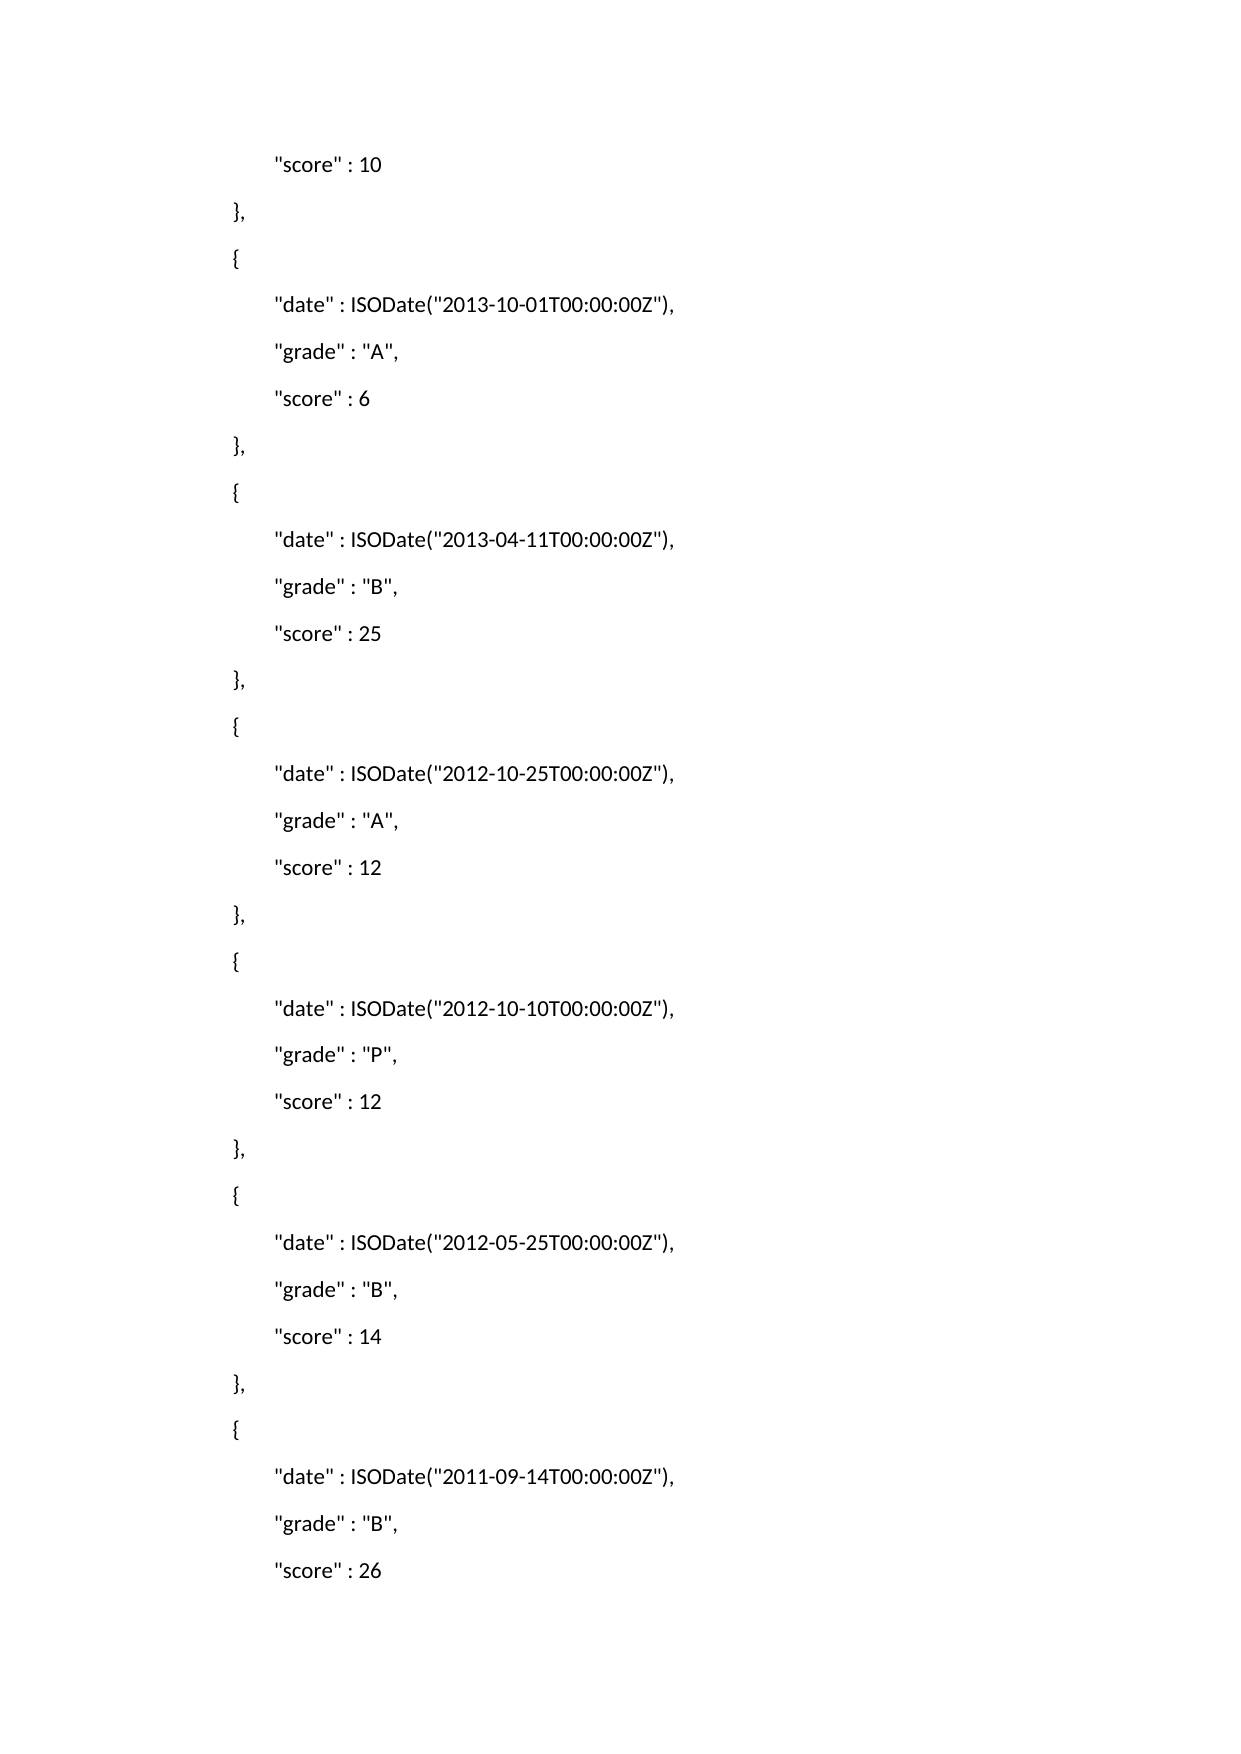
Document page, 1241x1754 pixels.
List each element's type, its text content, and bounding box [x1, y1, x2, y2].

text }, [150, 431, 1090, 459]
text { [150, 244, 1090, 272]
text { [150, 1181, 1090, 1209]
text "grade" : "B", [150, 572, 1090, 600]
text "grade" : "B", [150, 1509, 1090, 1537]
text }, [150, 197, 1090, 225]
text "date" : ISODate("2012-10-10T00:00:00Z"), [150, 994, 1090, 1022]
text "score" : 6 [150, 384, 1090, 412]
text }, [150, 1134, 1090, 1162]
text "score" : 14 [150, 1322, 1090, 1350]
text "date" : ISODate("2012-10-25T00:00:00Z"), [150, 759, 1090, 787]
text { [150, 712, 1090, 741]
text "score" : 12 [150, 853, 1090, 881]
text { [150, 478, 1090, 506]
text "grade" : "P", [150, 1041, 1090, 1069]
text "grade" : "B", [150, 1275, 1090, 1303]
text "score" : 10 [150, 150, 1090, 178]
text }, [150, 666, 1090, 694]
text "date" : ISODate("2013-10-01T00:00:00Z"), [150, 291, 1090, 319]
text "score" : 26 [150, 1556, 1090, 1584]
text }, [150, 1369, 1090, 1397]
text "grade" : "A", [150, 806, 1090, 834]
text "grade" : "A", [150, 337, 1090, 366]
text { [150, 1416, 1090, 1444]
text { [150, 947, 1090, 975]
text "date" : ISODate("2013-04-11T00:00:00Z"), [150, 525, 1090, 553]
text "date" : ISODate("2012-05-25T00:00:00Z"), [150, 1228, 1090, 1256]
text "score" : 25 [150, 619, 1090, 647]
text }, [150, 900, 1090, 928]
text "date" : ISODate("2011-09-14T00:00:00Z"), [150, 1462, 1090, 1491]
text "score" : 12 [150, 1087, 1090, 1116]
